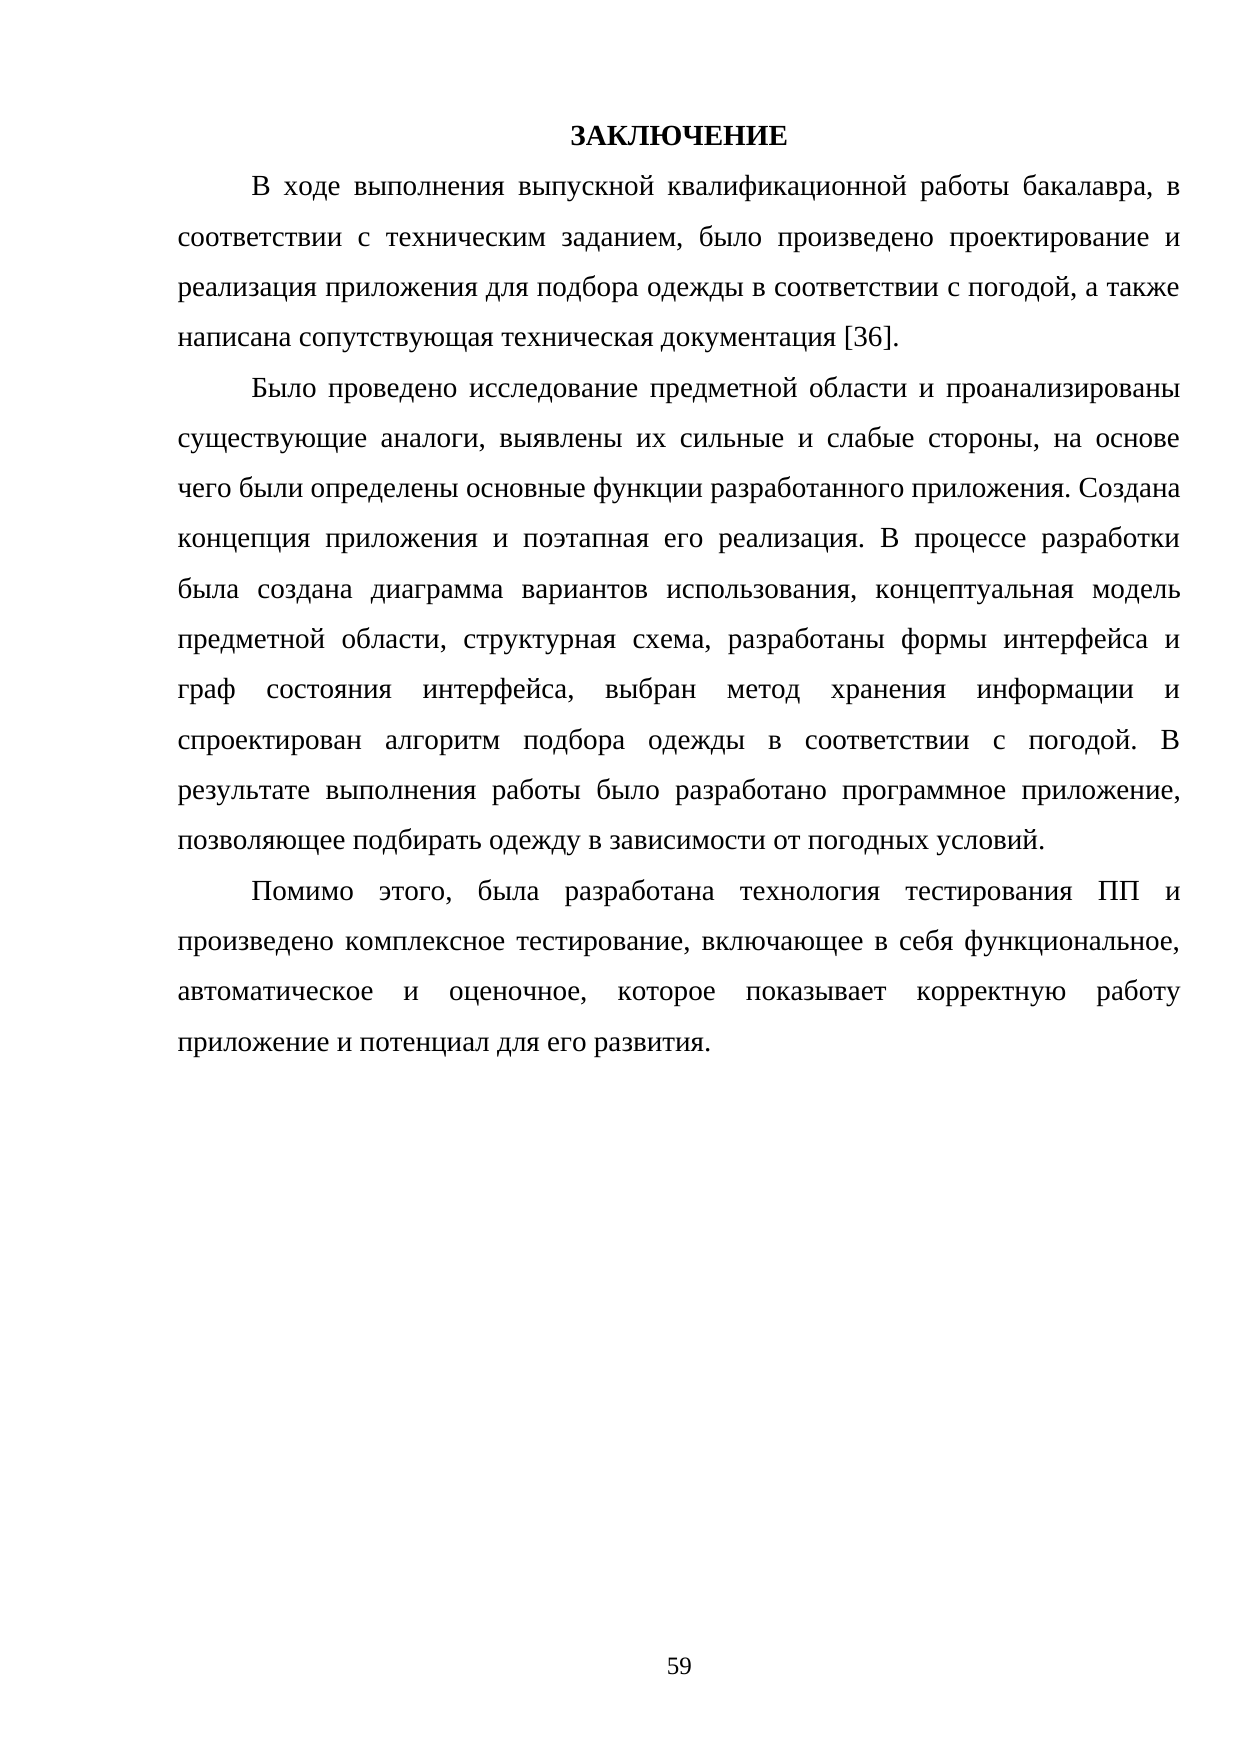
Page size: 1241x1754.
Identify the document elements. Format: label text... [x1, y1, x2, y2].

text В ходе выполнения выпускной квалификационной работы бакалавра, в соответствии с техническим заданием, было произведено проектирование и реализация приложения для подбора одежды в соответствии с погодой, а также написана сопутствующая техническая документация [36]. [177, 168, 1181, 353]
text Помимо этого, была разработана технология тестирования ПП и произведено комплексное тестирование, включающее в себя функциональное, автоматическое и оценочное, которое показывает корректную работу приложение и потенциал для его развития. [177, 873, 1181, 1057]
text ЗАКЛЮЧЕНИЕ [177, 118, 1181, 152]
text Было проведено исследование предметной области и проанализированы существующие аналоги, выявлены их сильные и слабые стороны, на основе чего были определены основные функции разработанного приложения. Создана концепция приложения и поэтапная его реализация. В процессе разработки была создана диаграмма вариантов использования, концептуальная модель предметной области, структурная схема, разработаны формы интерфейса и граф состояния интерфейса, выбран метод хранения информации и спроектирован алгоритм подбора одежды в соответствии с погодой. В результате выполнения работы было разработано программное приложение, позволяющее подбирать одежду в зависимости от погодных условий. [177, 370, 1181, 856]
